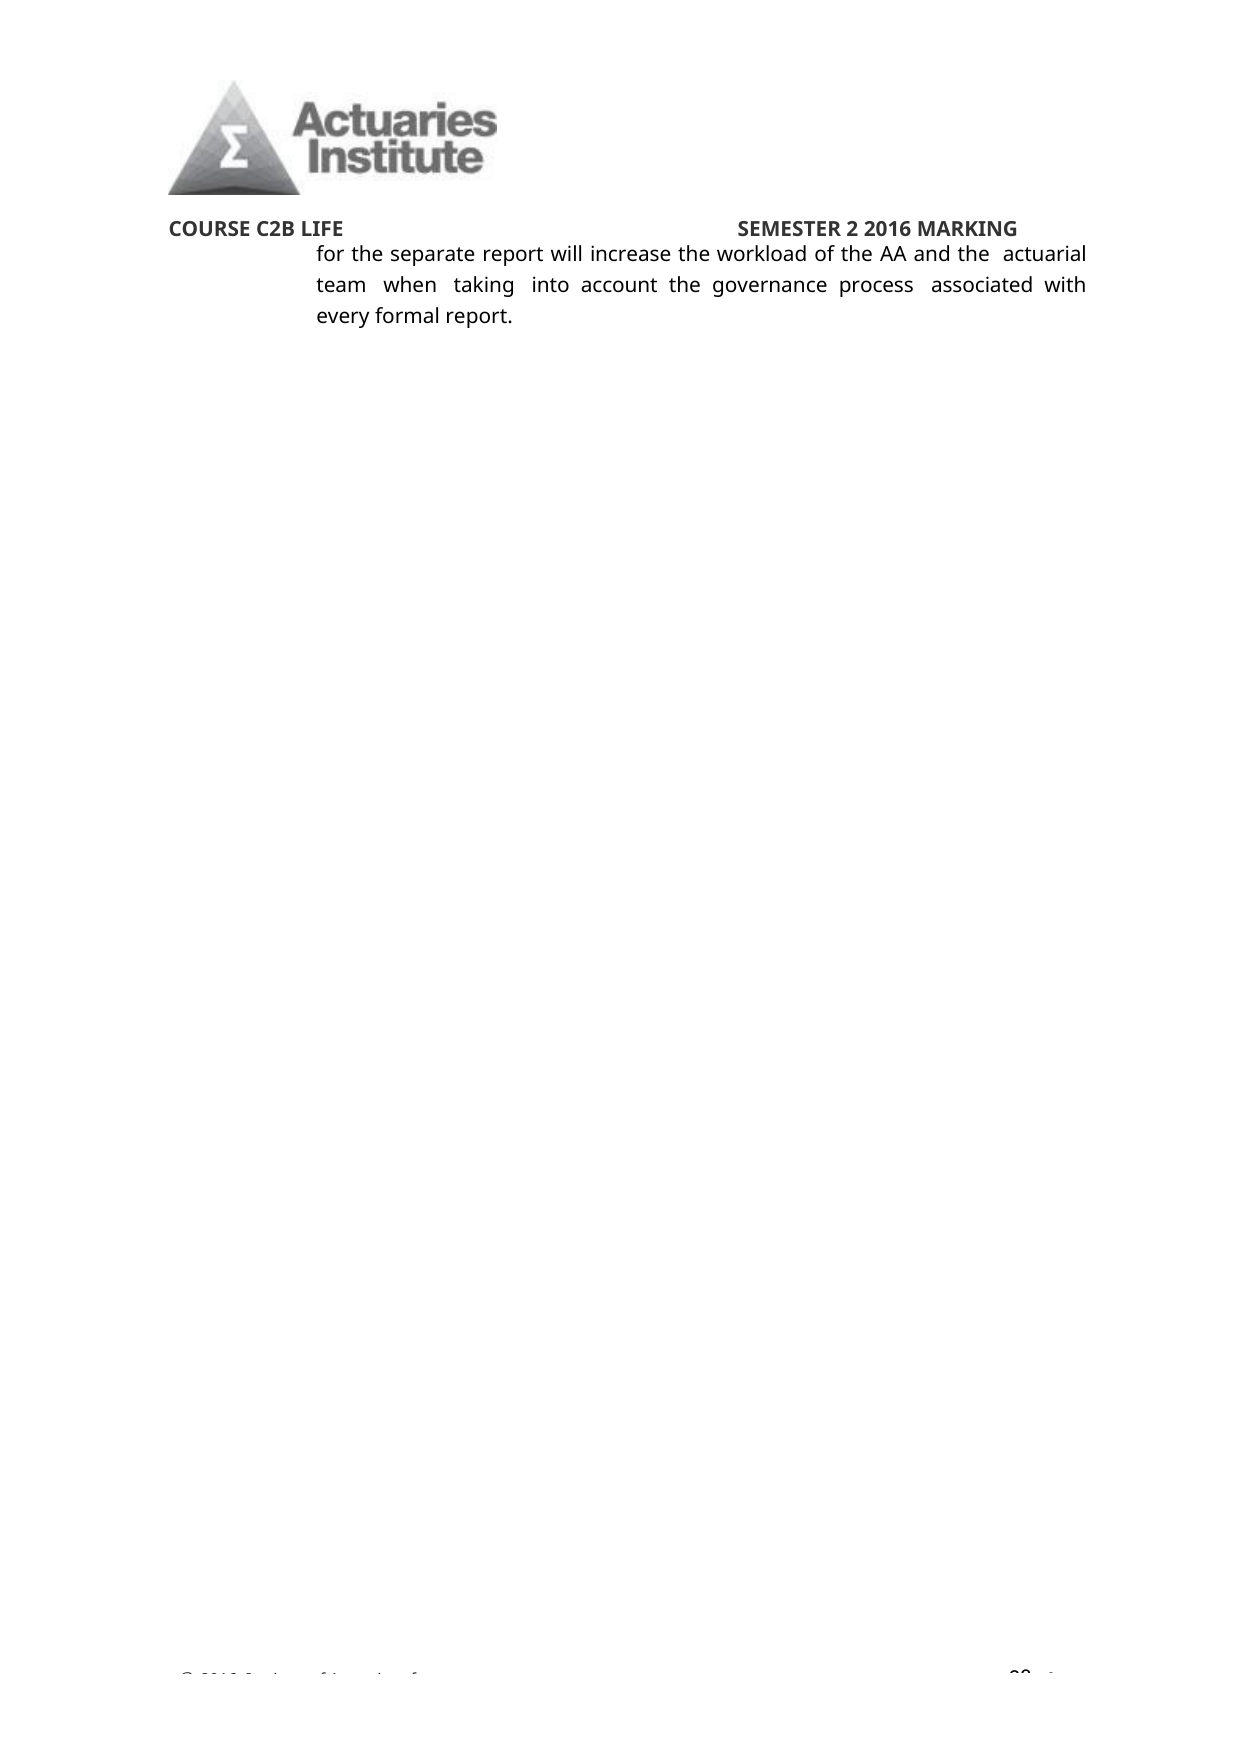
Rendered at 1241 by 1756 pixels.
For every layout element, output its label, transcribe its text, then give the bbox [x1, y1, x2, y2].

picture [168, 80, 497, 195]
